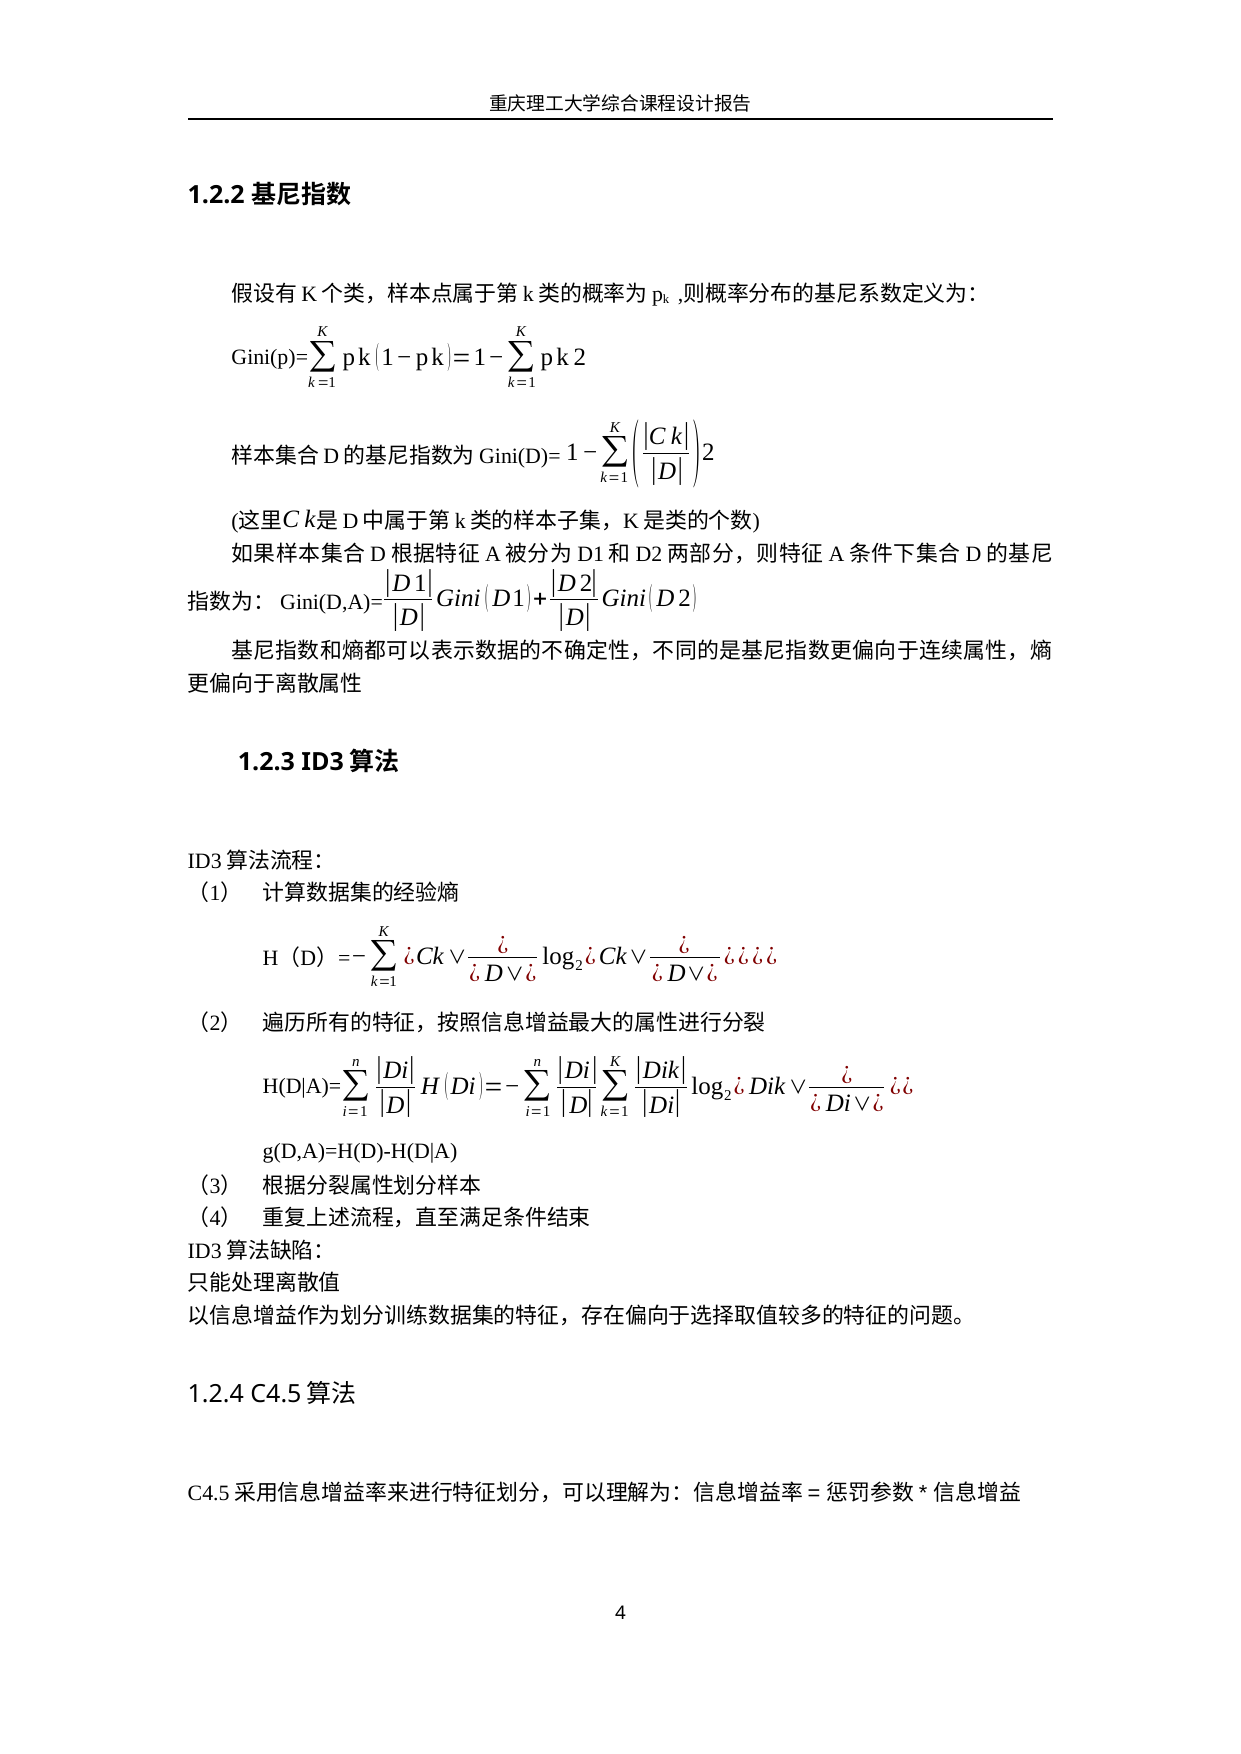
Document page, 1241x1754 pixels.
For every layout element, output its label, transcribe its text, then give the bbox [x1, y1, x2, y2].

text 以信息增益作为划分训练数据集的特征，存在偏向于选择取值较多的特征的问题。 [187, 1297, 1053, 1330]
subtitle 1.2.3 ID3算法 [187, 727, 1053, 792]
text 只能处理离散值 [187, 1265, 1053, 1297]
list 重复上述流程，直至满足条件结束 [187, 1200, 1053, 1232]
text (这里是D中属于第k类的样本子集，K是类的个数) [187, 503, 1053, 535]
text 基尼指数和熵都可以表示数据的不确定性，不同的是基尼指数更偏向于连续属性，熵更偏向于离散属性 [187, 633, 1053, 698]
list 遍历所有的特征，按照信息增益最大的属性进行分裂 [187, 1005, 1053, 1037]
text 假设有K个类，样本点属于第k类的概率为pk ,则概率分布的基尼系数定义为： [187, 275, 1053, 308]
subtitle 1.2.2 基尼指数 [187, 160, 1053, 225]
text 如果样本集合D根据特征A被分为D1和D2两部分，则特征A条件下集合D的基尼指数为： Gini(D,A)= [187, 535, 1053, 633]
text C4.5采用信息增益率来进行特征划分，可以理解为：信息增益率 = 惩罚参数 * 信息增益 [187, 1474, 1053, 1507]
text Gini(p)= [187, 308, 1053, 405]
subtitle 1.2.4 C4.5算法 [187, 1359, 1053, 1424]
list H（D）= [262, 907, 1053, 1005]
list 根据分裂属性划分样本 [187, 1167, 1053, 1200]
list 计算数据集的经验熵 [187, 875, 1053, 907]
text ID3算法缺陷： [187, 1232, 1053, 1265]
text 样本集合D的基尼指数为Gini(D)= [187, 405, 1053, 503]
list H(D|A)= [262, 1037, 1053, 1135]
list g(D,A)=H(D)-H(D|A) [262, 1135, 1053, 1167]
text ID3算法流程： [187, 842, 1053, 875]
